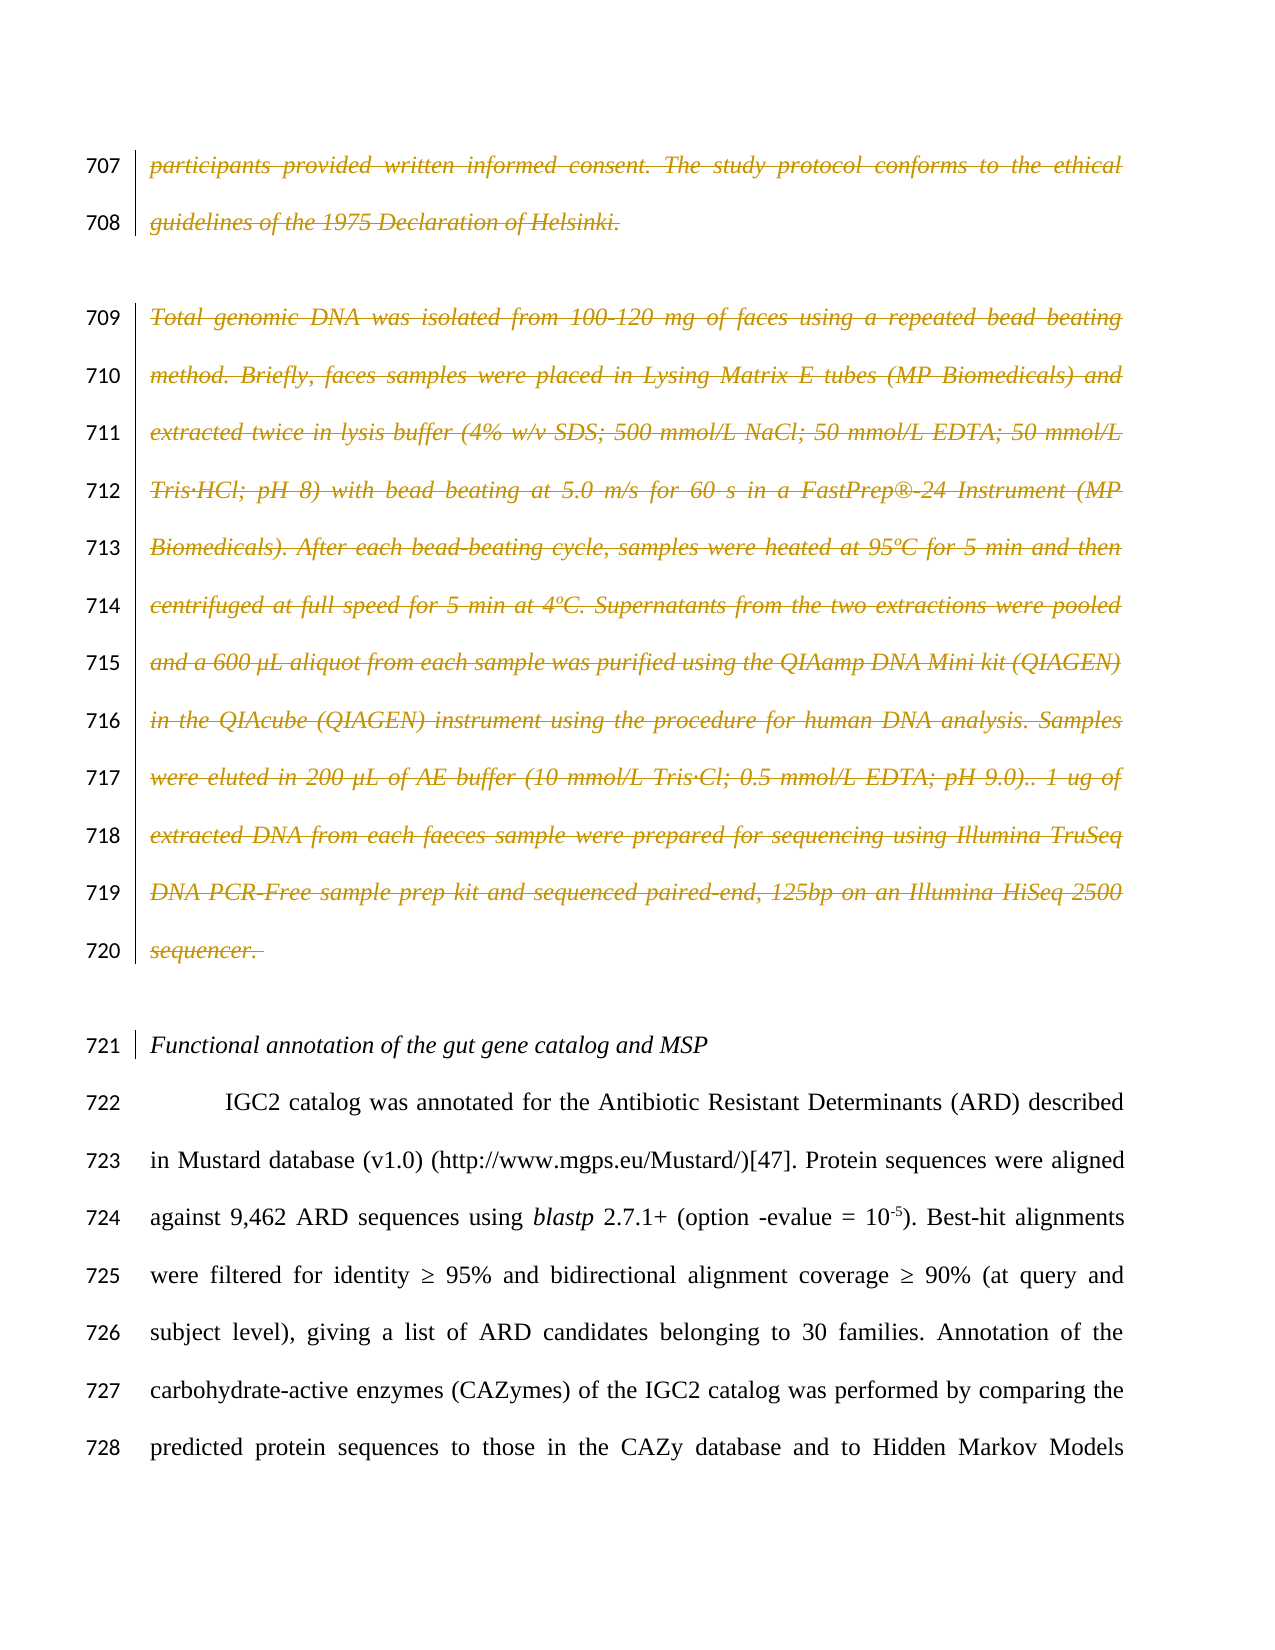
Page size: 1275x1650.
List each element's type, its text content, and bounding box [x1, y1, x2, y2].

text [150, 1087, 1125, 1461]
subtitle Functional annotation of the gut gene catalog and MSP [150, 1030, 1125, 1059]
